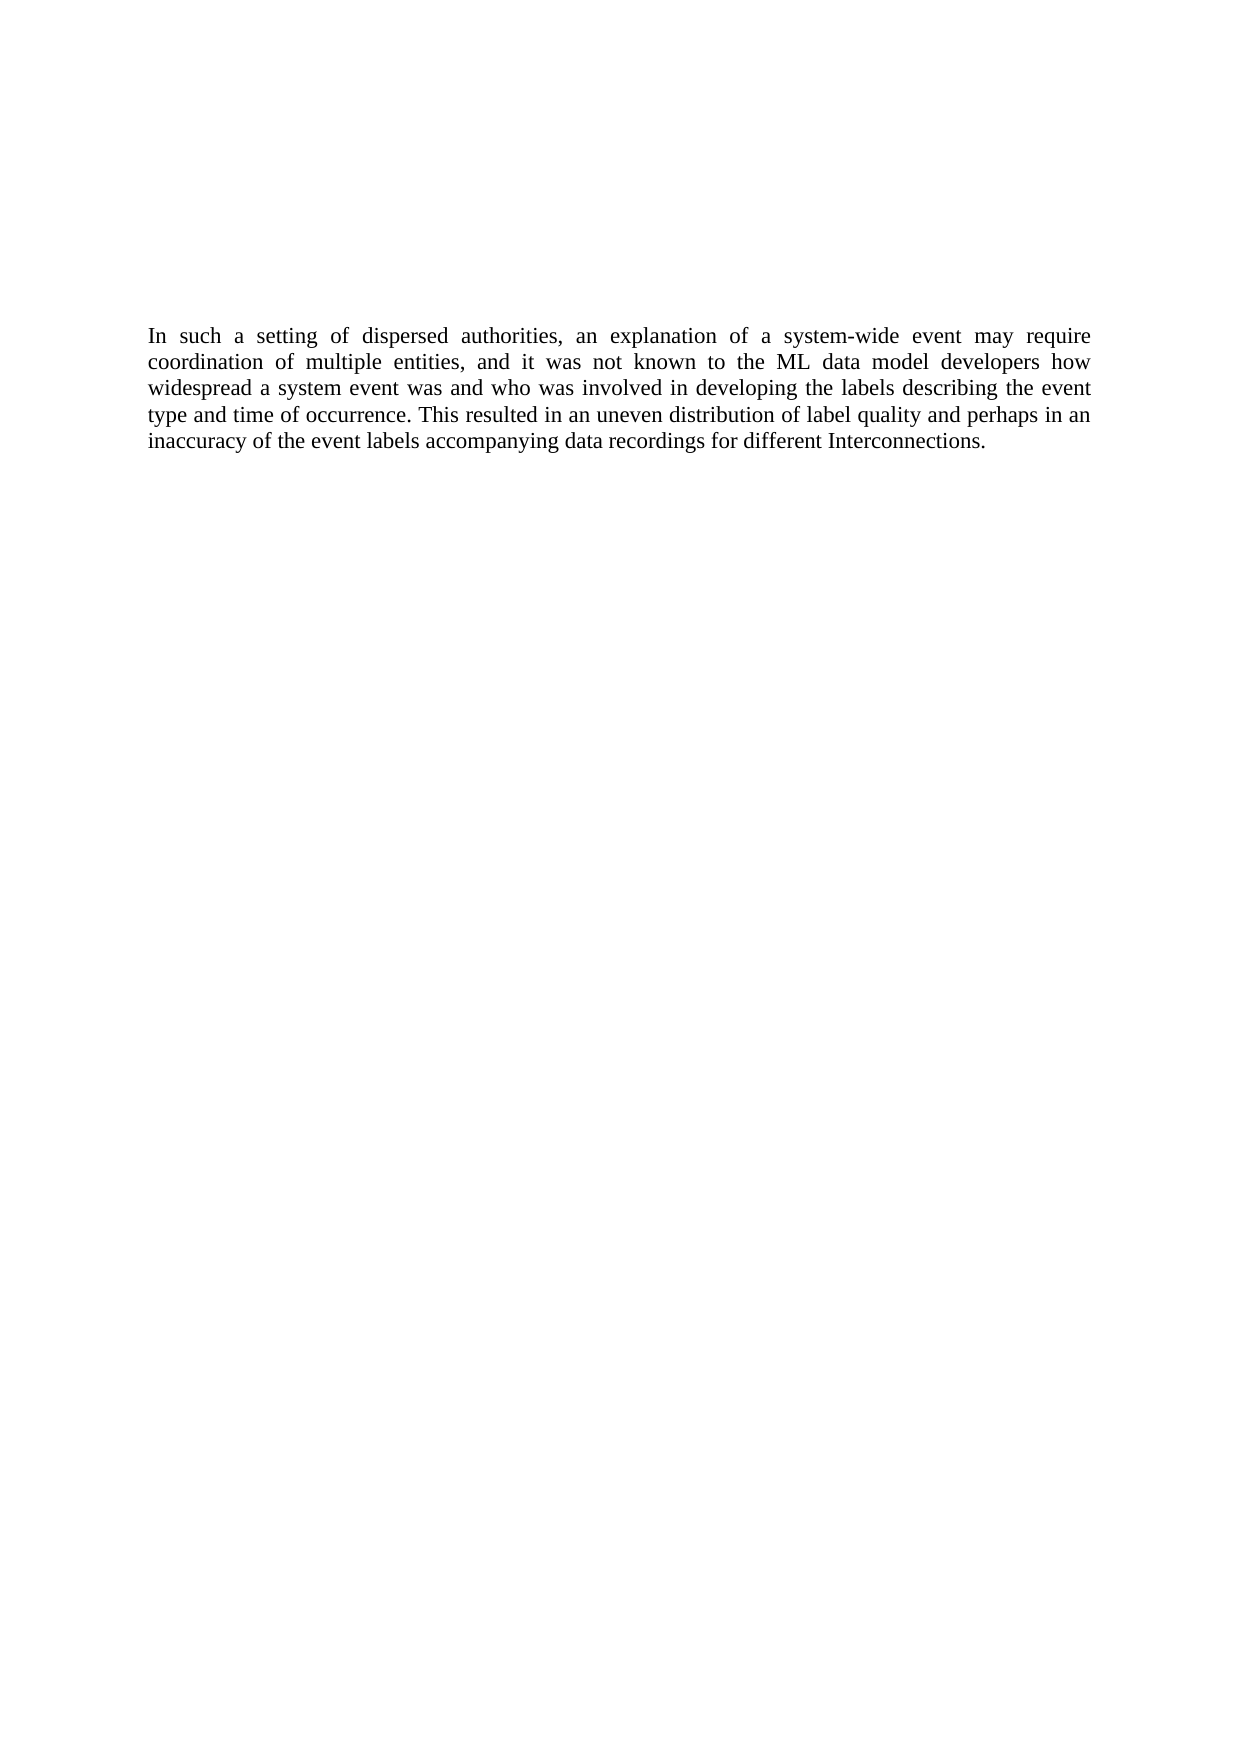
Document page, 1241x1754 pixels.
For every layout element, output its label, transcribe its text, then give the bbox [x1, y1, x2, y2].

text In such a setting of dispersed authorities, an explanation of a system-wide event may require coordination of multiple entities, and it was not known to the ML data model developers how widespread a system event was and who was involved in developing the labels describing the event type and time of occurrence. This resulted in an uneven distribution of label quality and perhaps in an inaccuracy of the event labels accompanying data recordings for different Interconnections. [148, 322, 1092, 453]
